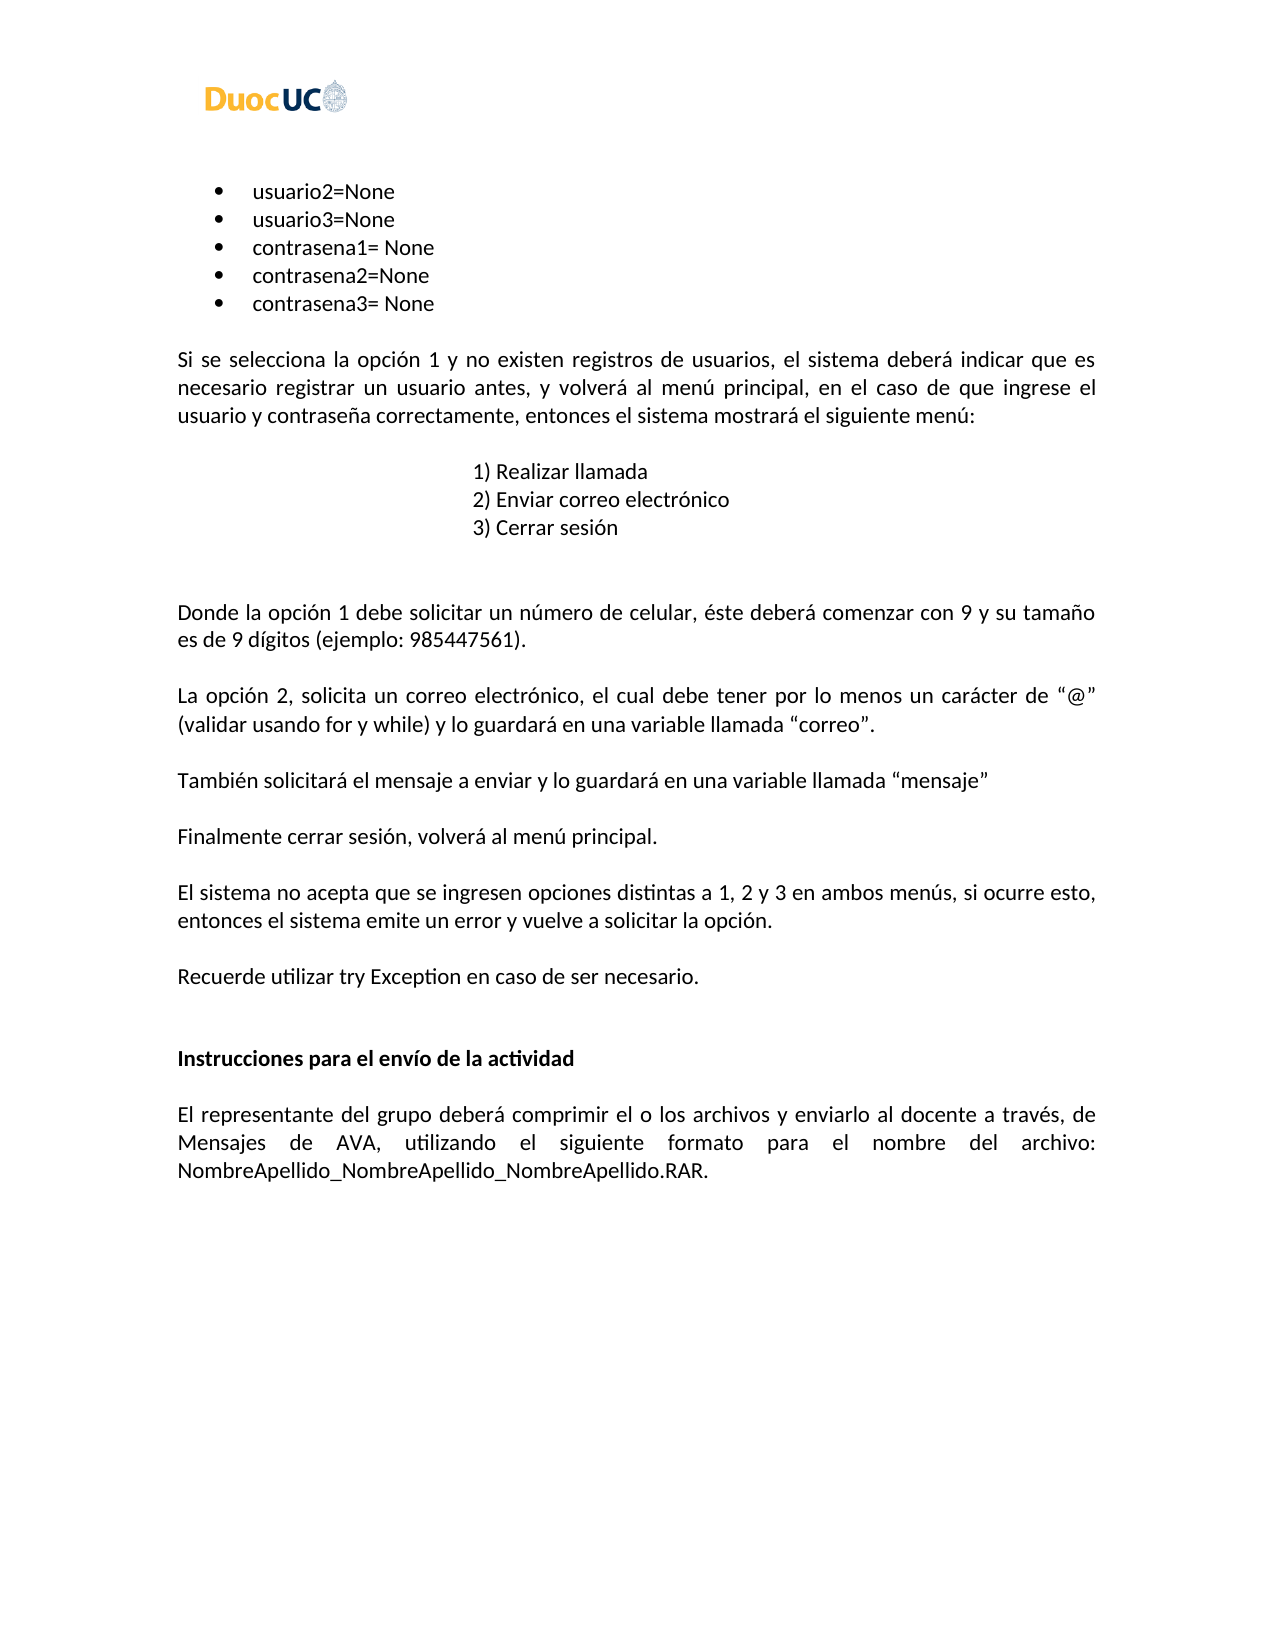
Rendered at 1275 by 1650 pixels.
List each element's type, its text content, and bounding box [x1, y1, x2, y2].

text Si se selecciona la opción 1 y no existen registros de usuarios, el sistema deberá indicar que es necesario registrar un usuario antes, y volverá al menú principal, en el caso de que ingrese el usuario y contraseña correctamente, entonces el sistema mostrará el siguiente menú: [177, 345, 1098, 429]
text Recuerde utilizar try Exception en caso de ser necesario. [177, 934, 1098, 990]
text 1) Realizar llamada [472, 457, 1098, 486]
list usuario3=None [215, 205, 1098, 233]
picture [198, 76, 352, 115]
text El sistema no acepta que se ingresen opciones distintas a 1, 2 y 3 en ambos menús, si ocurre esto, entonces el sistema emite un error y vuelve a solicitar la opción. [177, 878, 1098, 934]
list usuario2=None [215, 177, 1098, 205]
text El representante del grupo deberá comprimir el o los archivos y enviarlo al docente a través, de Mensajes de AVA, utilizando el siguiente formato para el nombre del archivo: NombreApellido_NombreApellido_NombreApellido.RAR. [177, 1100, 1098, 1184]
list contrasena2=None [215, 261, 1098, 289]
text 2) Enviar correo electrónico [472, 486, 1098, 513]
list contrasena3= None [215, 289, 1098, 317]
text La opción 2, solicita un correo electrónico, el cual debe tener por lo menos un carácter de “@” (validar usando for y while) y lo guardará en una variable llamada “correo”. [177, 682, 1098, 738]
text Instrucciones para el envío de la actividad [177, 1044, 1098, 1072]
text Donde la opción 1 debe solicitar un número de celular, éste deberá comenzar con 9 y su tamaño es de 9 dígitos (ejemplo: 985447561). [177, 598, 1098, 654]
text También solicitará el mensaje a enviar y lo guardará en una variable llamada “mensaje” [177, 766, 1098, 794]
list contrasena1= None [215, 233, 1098, 261]
text 3) Cerrar sesión [472, 513, 1098, 542]
text Finalmente cerrar sesión, volverá al menú principal. [177, 794, 1098, 850]
